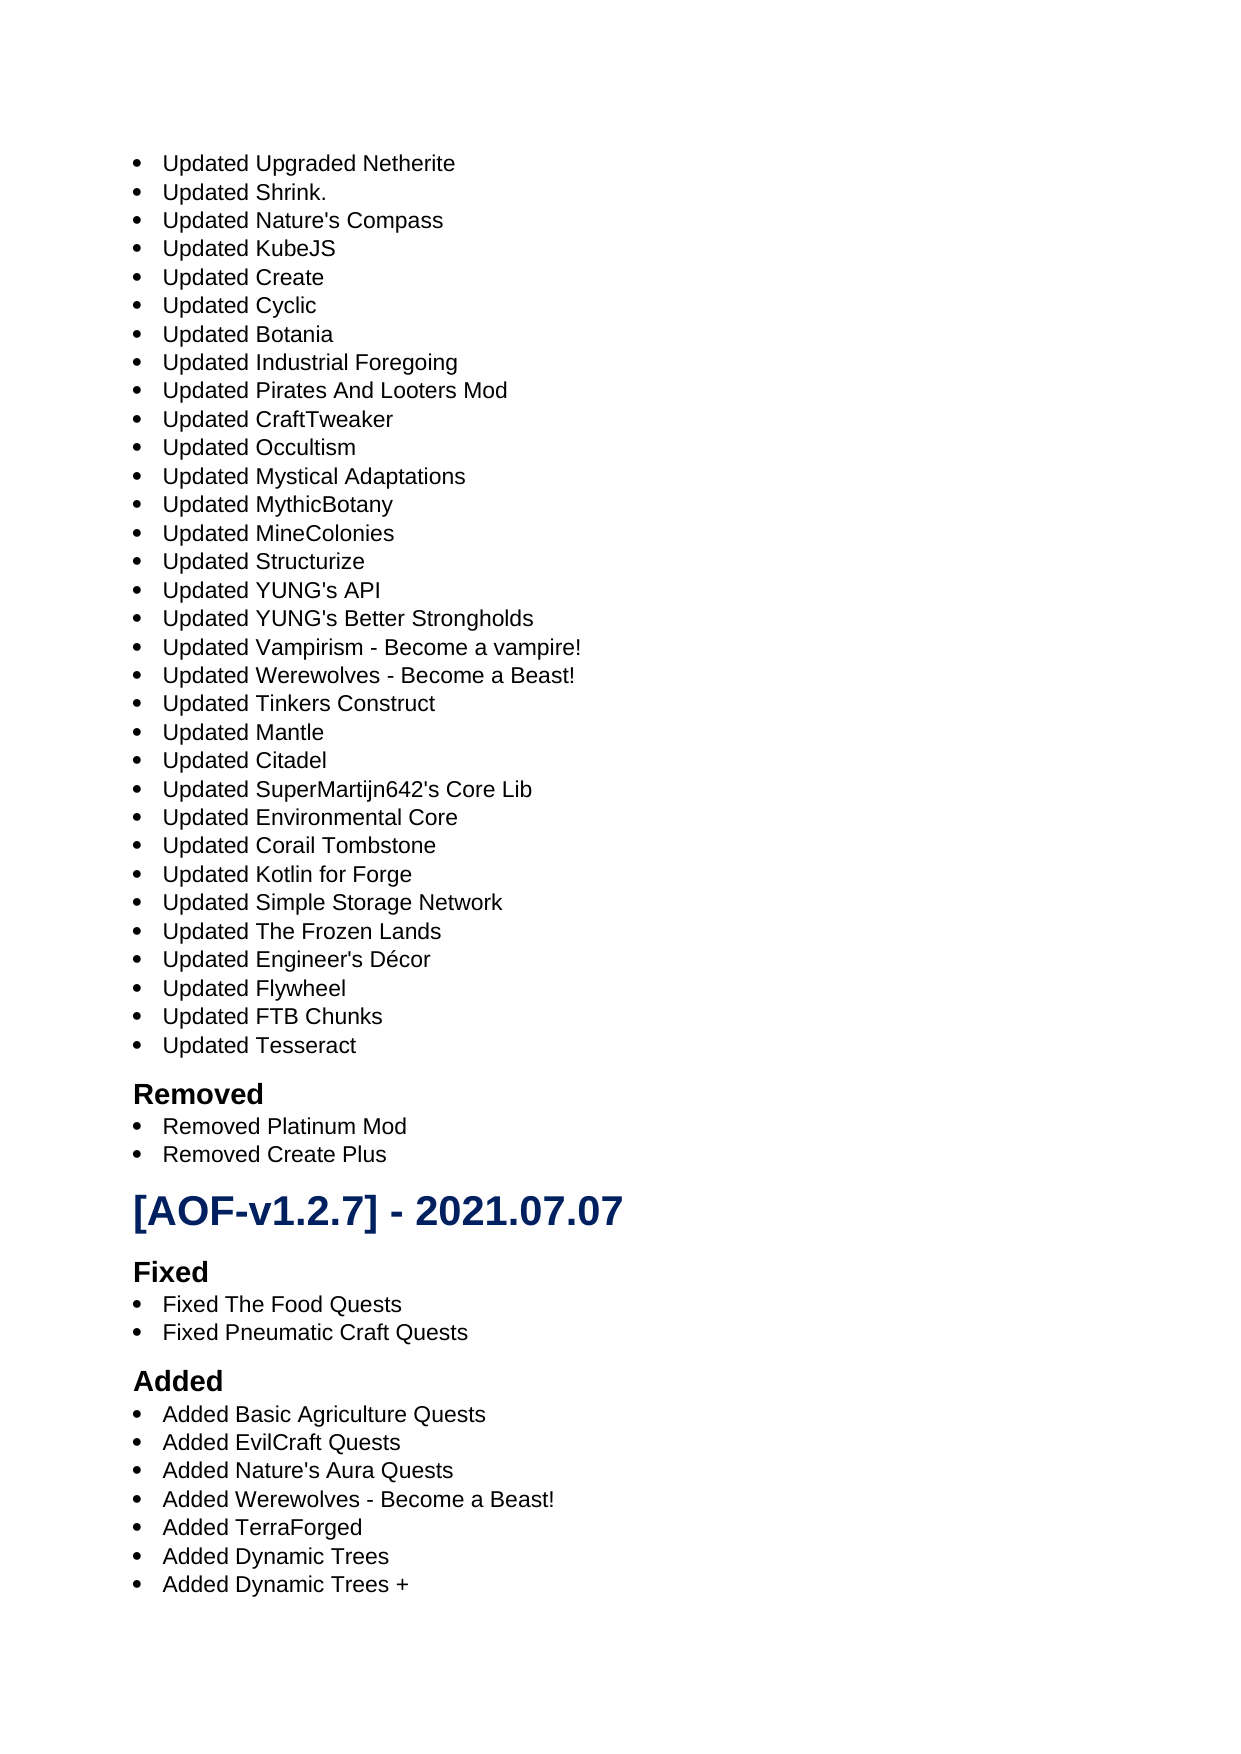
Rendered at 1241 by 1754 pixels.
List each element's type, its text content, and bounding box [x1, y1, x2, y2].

list Fixed Pneumatic Craft Quests [133, 1319, 1167, 1346]
list Added Dynamic Trees + [133, 1571, 1167, 1597]
list Added Nature's Aura Quests [133, 1457, 1167, 1484]
list Updated Environmental Core [133, 804, 1167, 830]
list Updated Mantle [133, 719, 1167, 745]
list Updated Pirates And Looters Mod [133, 377, 1167, 404]
list Updated Werewolves - Become a Beast! [133, 662, 1167, 688]
list Updated Simple Storage Network [133, 889, 1167, 916]
list Updated YUNG's Better Strongholds [133, 605, 1167, 631]
list Updated YUNG's API [133, 577, 1167, 603]
list Updated Engineer's Décor [133, 946, 1167, 973]
list Updated Tesseract [133, 1032, 1167, 1058]
list Updated Create [133, 264, 1167, 290]
list Updated Vampirism - Become a vampire! [133, 633, 1167, 660]
list Updated MythicBotany [133, 491, 1167, 518]
list Updated Nature's Compass [133, 207, 1167, 233]
list Updated Mystical Adaptations [133, 463, 1167, 489]
list Added EvilCraft Quests [133, 1429, 1167, 1455]
list Updated Shrink. [133, 178, 1167, 205]
list Updated KubeJS [133, 235, 1167, 262]
text Removed [133, 1077, 1167, 1110]
list Updated Flywheel [133, 975, 1167, 1001]
list Updated Industrial Foregoing [133, 349, 1167, 375]
list Fixed The Food Quests [133, 1291, 1167, 1317]
list Updated Botania [133, 321, 1167, 347]
list Added TerraForged [133, 1514, 1167, 1541]
list Updated Upgraded Netherite [133, 150, 1167, 176]
list Updated FTB Chunks [133, 1003, 1167, 1029]
list Updated Citadel [133, 747, 1167, 773]
list Updated The Frozen Lands [133, 918, 1167, 944]
list Removed Platinum Mod [133, 1113, 1167, 1139]
text Added [133, 1364, 1167, 1398]
text Fixed [133, 1255, 1167, 1288]
list Updated Occultism [133, 434, 1167, 461]
list Updated Kotlin for Forge [133, 861, 1167, 887]
list Added Dynamic Trees [133, 1543, 1167, 1569]
list Updated MineColonies [133, 520, 1167, 546]
text [AOF-v1.2.7] - 2021.07.07 [133, 1186, 1167, 1234]
list Updated SuperMartijn642's Core Lib [133, 776, 1167, 802]
list Updated Corail Tombstone [133, 832, 1167, 859]
list Updated CraftTweaker [133, 406, 1167, 432]
list Removed Create Plus [133, 1141, 1167, 1168]
list Added Werewolves - Become a Beast! [133, 1486, 1167, 1512]
list Updated Tinkers Construct [133, 690, 1167, 717]
list Added Basic Agriculture Quests [133, 1401, 1167, 1427]
list Updated Structurize [133, 548, 1167, 574]
list Updated Cyclic [133, 292, 1167, 318]
